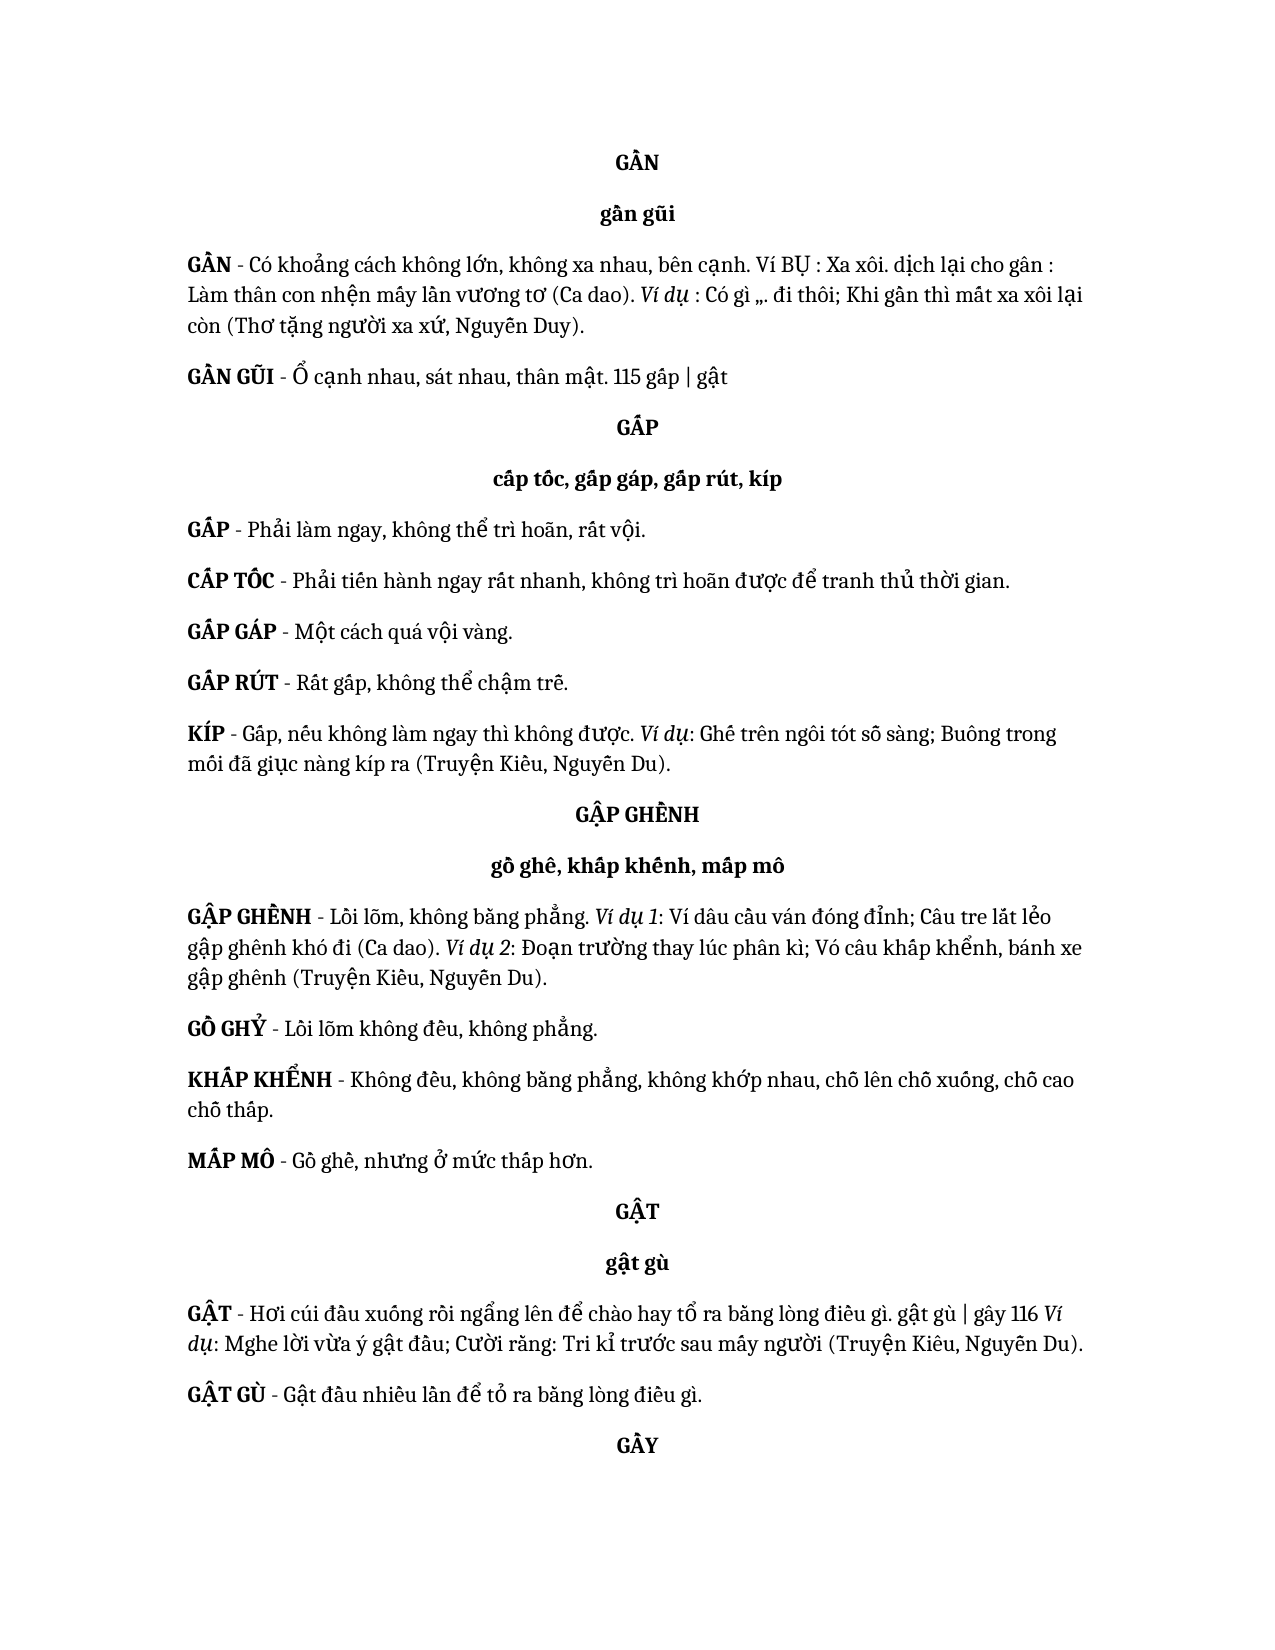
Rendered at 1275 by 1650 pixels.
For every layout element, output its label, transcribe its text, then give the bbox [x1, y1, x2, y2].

text GẬT GÙ - Gật đầu nhiều lần để tỏ ra bằng lòng điều gì. [187, 1382, 1087, 1409]
text KÍP - Gấp, nếu không làm ngay thì không được. Ví dụ: Ghế trên ngôi tót sỗ sàng; Buông trong mối đã giục nàng kíp ra (Truyện Kiều, Nguyễn Du). [187, 721, 1087, 777]
text GẤP RÚT - Rất gấp, không thể chậm trễ. [187, 670, 1087, 696]
text GẦN GŨI - Ổ cạnh nhau, sát nhau, thân mật. 115 gấp | gật [187, 363, 1087, 390]
text gồ ghê, khấp khếnh, mấp mô [187, 853, 1087, 879]
text GẤP [187, 414, 1087, 441]
text GẬT [187, 1199, 1087, 1225]
text CẤP TỐC - Phải tiến hành ngay rất nhanh, không trì hoãn được để tranh thủ thời gian. [187, 568, 1087, 594]
text cấp tốc, gấp gáp, gấp rút, kíp [187, 466, 1087, 492]
text GỒ GHỶ - Lồi lõm không đều, không phẳng. [187, 1016, 1087, 1042]
text gần gũi [187, 201, 1087, 227]
text GẤP GÁP - Một cách quá vội vàng. [187, 619, 1087, 645]
text gật gù [187, 1250, 1087, 1276]
text GẦN [187, 150, 1087, 176]
text GẬP GHỀNH - Lồi lõm, không bằng phẳng. Ví dụ 1: Ví dâu cầu ván đóng đỉnh; Câu tre lắt lẻo gập ghênh khó đi (Ca dao). Ví dụ 2: Đoạn trường thay lúc phân kì; Vó câu khấp khểnh, bánh xe gập ghênh (Truyện Kiều, Nguyễn Du). [187, 904, 1087, 991]
text GẦN - Có khoảng cách không lớn, không xa nhau, bên cạnh. Ví BỤ : Xa xôi. dịch lại cho gân : Làm thân con nhện mấy lần vương tơ (Ca dao). Ví dụ : Có gì „. đi thôi; Khi gần thì mất xa xôi lại còn (Thơ tặng người xa xứ, Nguyễn Duy). [187, 252, 1087, 339]
text GẤP - Phải làm ngay, không thể trì hoãn, rất vội. [187, 517, 1087, 543]
text GẦY [187, 1433, 1087, 1460]
text GẬT - Hơi cúi đầu xuống rồi ngẩng lên để chào hay tổ ra bằng lòng điều gì. gật gù | gây 116 Ví dụ: Mghe lời vừa ý gật đầu; Cười rằng: Tri kỉ trước sau mấy người (Truyện Kiêu, Nguyễn Du). [187, 1301, 1087, 1358]
text KHẤP KHỂNH - Không đều, không bằng phẳng, không khớp nhau, chỗ lên chỗ xuống, chỗ cao chỗ thấp. [187, 1067, 1087, 1123]
text MẤP MÔ - Gồ ghề, nhưng ở mức thấp hơn. [187, 1148, 1087, 1174]
text GẬP GHỀNH [187, 802, 1087, 828]
